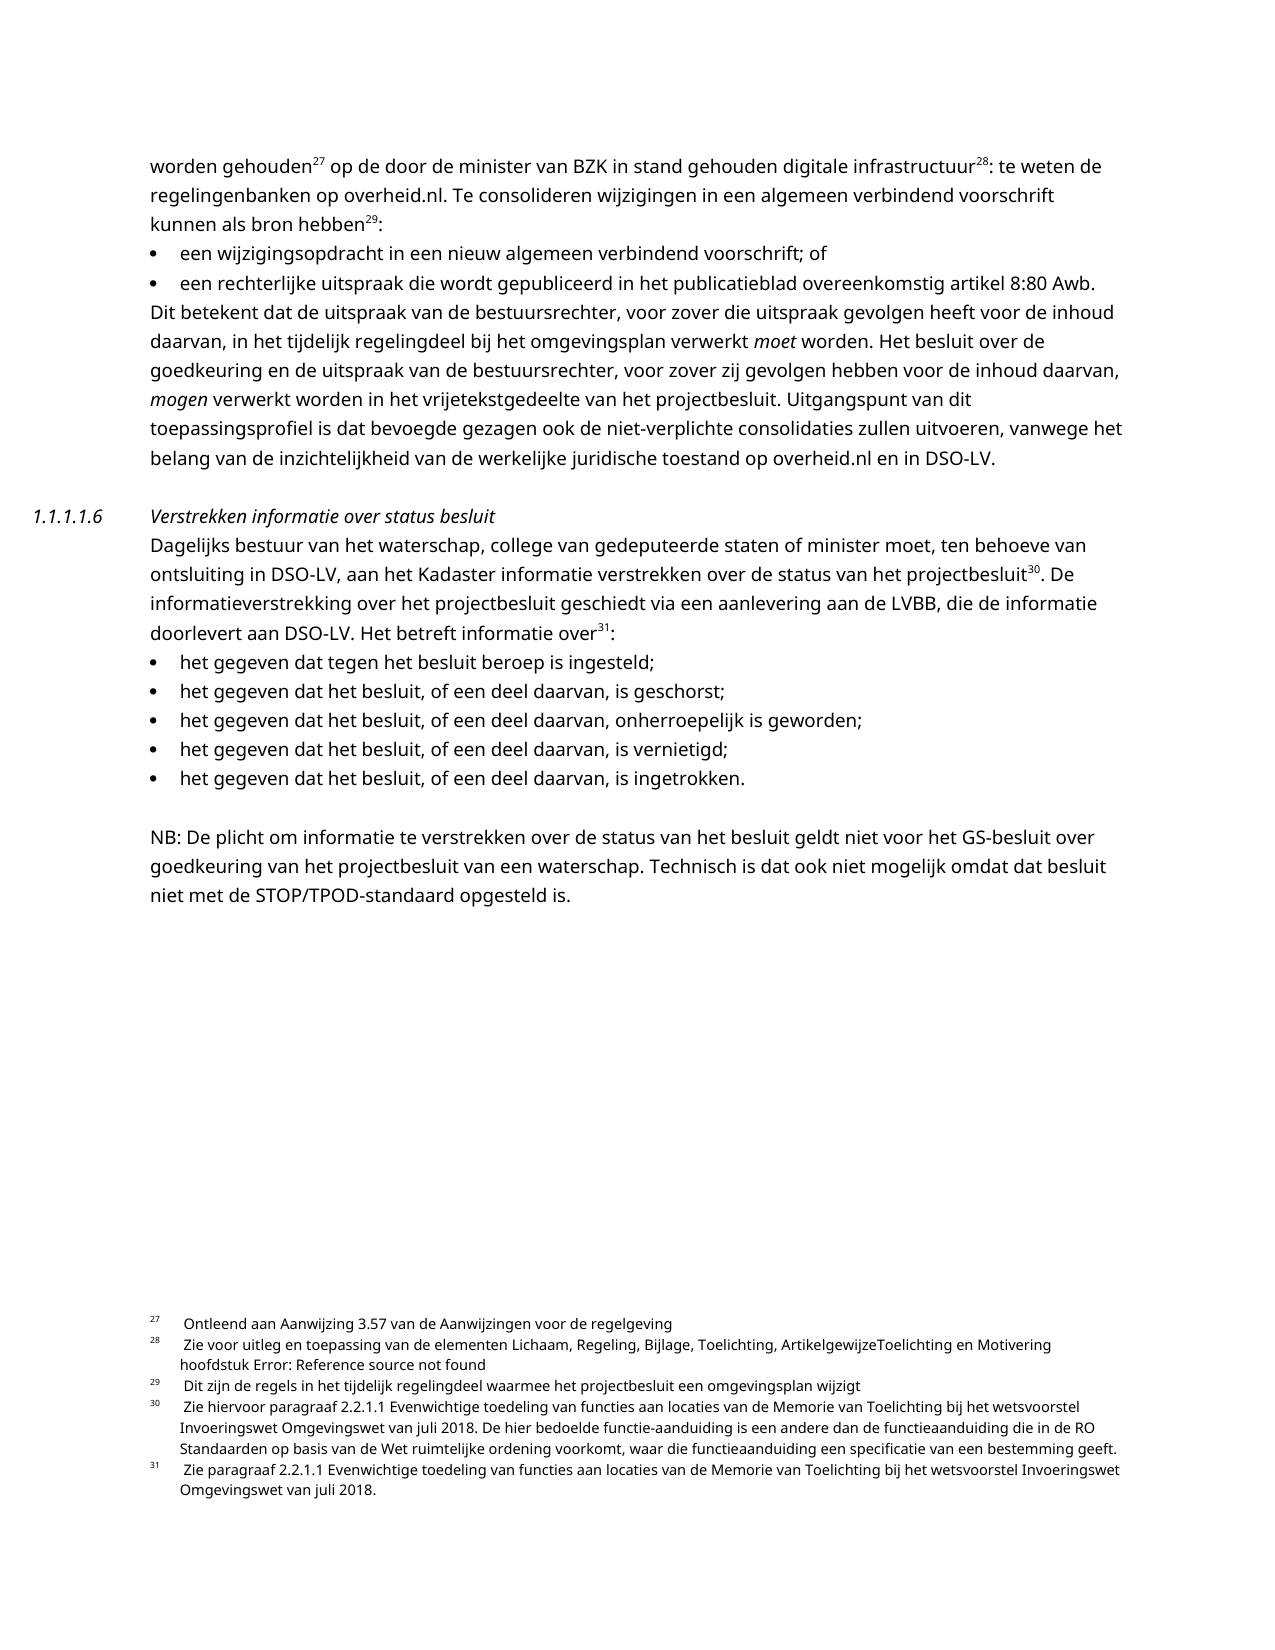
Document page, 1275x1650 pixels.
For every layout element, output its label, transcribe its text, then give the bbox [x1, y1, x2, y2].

text Dit betekent dat de uitspraak van de bestuursrechter, voor zover die uitspraak gevolgen heeft voor de inhoud daarvan, in het tijdelijk regelingdeel bij het omgevingsplan verwerkt moet worden. Het besluit over de goedkeuring en de uitspraak van de bestuursrechter, voor zover zij gevolgen hebben voor de inhoud daarvan, mogen verwerkt worden in het vrijetekstgedeelte van het projectbesluit. Uitgangspunt van dit toepassingsprofiel is dat bevoegde gezagen ook de niet-verplichte consolidaties zullen uitvoeren, vanwege het belang van de inzichtelijkheid van de werkelijke juridische toestand op overheid.nl en in DSO-LV. [150, 296, 1125, 471]
subtitle Verstrekken informatie over status besluit [32, 500, 1125, 529]
text een wijzigingsopdracht in een nieuw algemeen verbindend voorschrift; of [150, 237, 1125, 267]
text Omgevingswet, Omgevingsbesluit en Bekendmakingswet stellen het niet verplicht om het vrijetekstgedeelte van het projectbesluit in geconsolideerde vorm beschikbaar te houden. Er geldt dus geen verplichting om de uitspraak in het vrijetekstgedeelte van het projectbesluit te verwerken, bijvoorbeeld door vernietigde onderdelen te verwijderen. Dat geldt voor de uitspraak op verzoeken om voorlopige voorziening, de tussenuitspraak en voor de uitspraak in de hoofdzaak. Er is ook geen verplichting om een gedeeltelijke goedkeuring of onthouding van goedkeuring in het projectbesluit van het waterschap te verwerken. Voor het tijdelijk regelingdeel waarmee het projectbesluit het omgevingsplan wijzigt is dat anders. Het tijdelijk regelingdeel bevat algemeen verbindende voorschriften en die moeten in geconsolideerde vorm beschikbaar worden gehouden op de door de minister van BZK in stand gehouden digitale infrastructuur: te weten de regelingenbanken op overheid.nl. Te consolideren wijzigingen in een algemeen verbindend voorschrift kunnen als bron hebben: [150, 150, 1125, 237]
text het gegeven dat het besluit, of een deel daarvan, is vernietigd; [150, 733, 1125, 762]
text een rechterlijke uitspraak die wordt gepubliceerd in het publicatieblad overeenkomstig artikel 8:80 Awb. [150, 267, 1125, 296]
text het gegeven dat het besluit, of een deel daarvan, is ingetrokken. [150, 762, 1125, 792]
text NB: De plicht om informatie te verstrekken over de status van het besluit geldt niet voor het GS-besluit over goedkeuring van het projectbesluit van een waterschap. Technisch is dat ook niet mogelijk omdat dat besluit niet met de STOP/TPOD-standaard opgesteld is. [150, 821, 1125, 908]
text het gegeven dat tegen het besluit beroep is ingesteld; [150, 646, 1125, 675]
text het gegeven dat het besluit, of een deel daarvan, is geschorst; [150, 675, 1125, 704]
text het gegeven dat het besluit, of een deel daarvan, onherroepelijk is geworden; [150, 704, 1125, 733]
text Dagelijks bestuur van het waterschap, college van gedeputeerde staten of minister moet, ten behoeve van ontsluiting in DSO-LV, aan het Kadaster informatie verstrekken over de status van het projectbesluit. De informatieverstrekking over het projectbesluit geschiedt via een aanlevering aan de LVBB, die de informatie doorlevert aan DSO-LV. Het betreft informatie over: [150, 529, 1125, 646]
